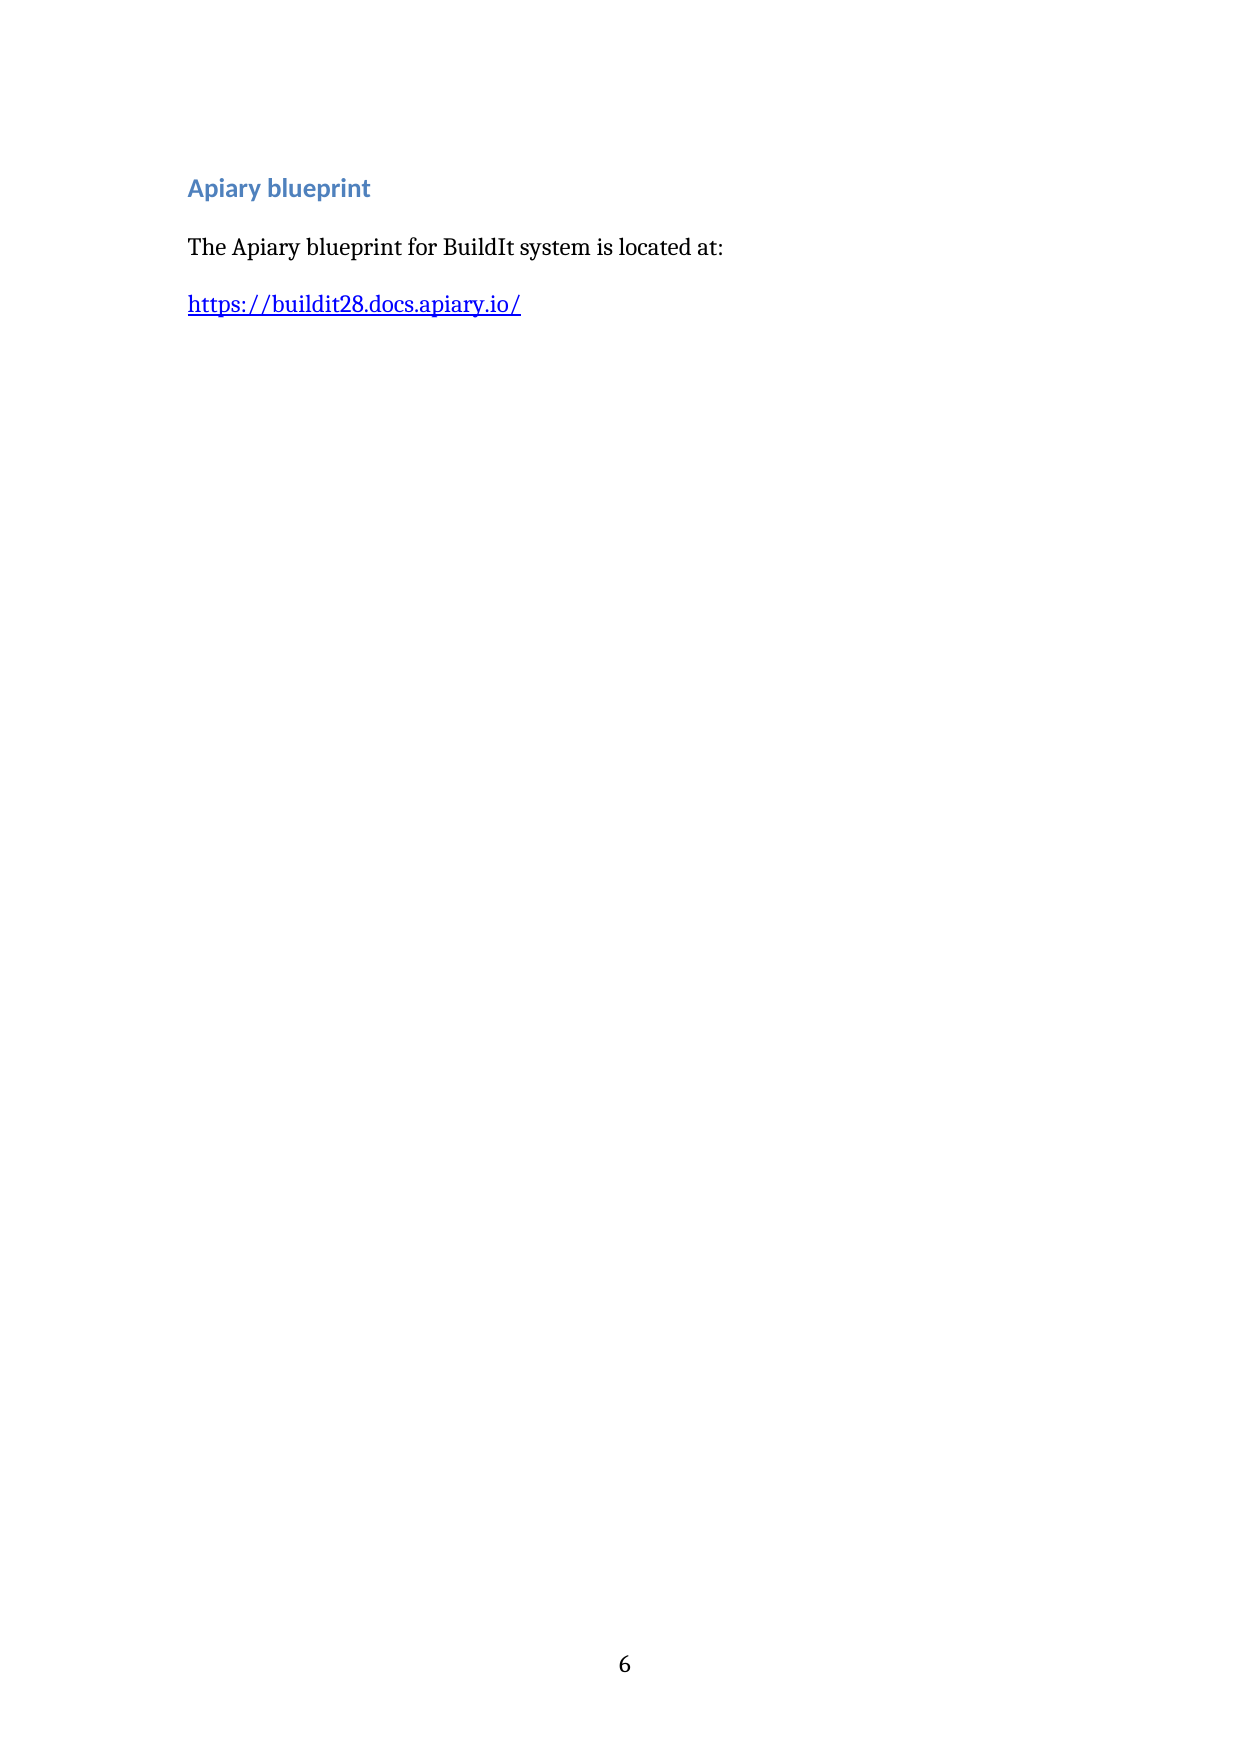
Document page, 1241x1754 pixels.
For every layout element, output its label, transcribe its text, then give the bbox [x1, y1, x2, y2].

text The Apiary blueprint for BuildIt system is located at: [187, 233, 1053, 261]
text https://buildit28.docs.apiary.io/ [187, 290, 1053, 319]
subtitle Apiary blueprint [187, 171, 1053, 204]
